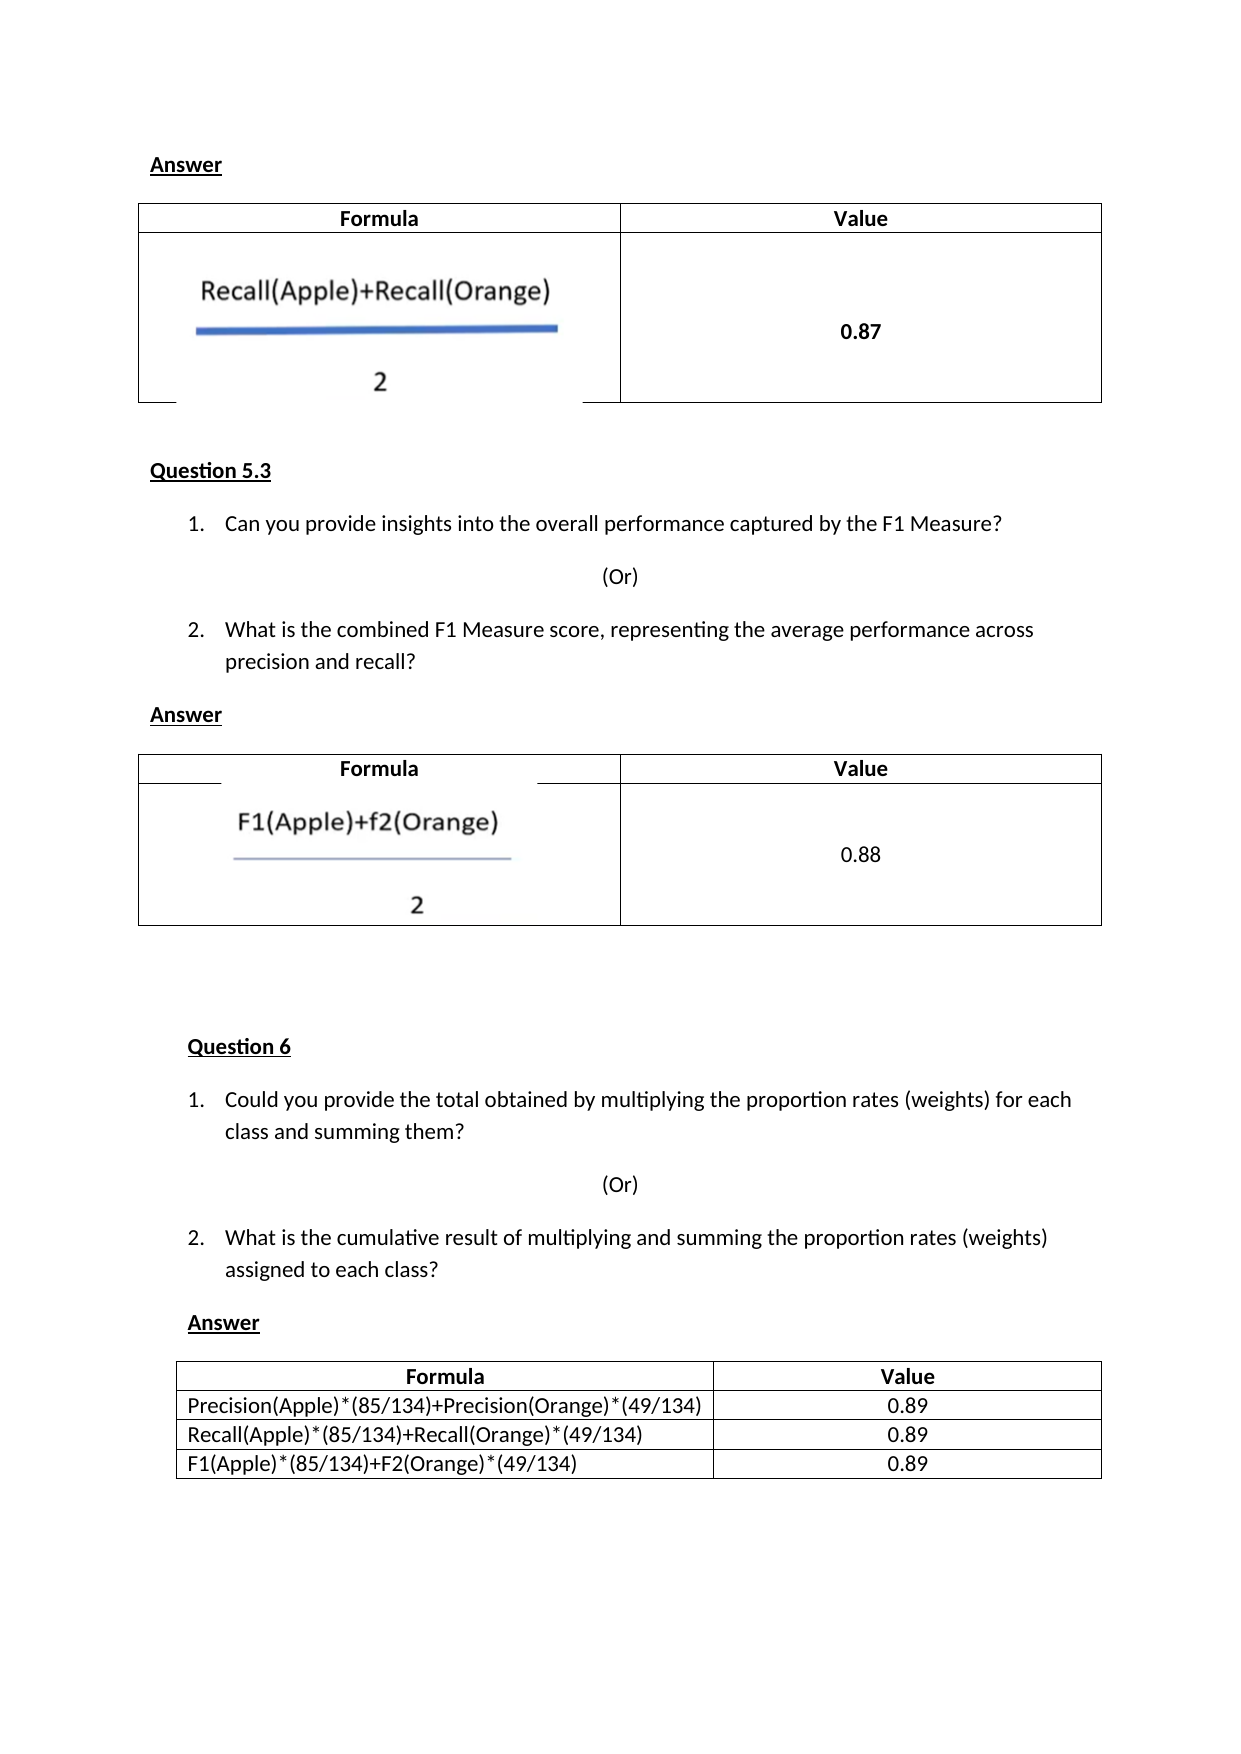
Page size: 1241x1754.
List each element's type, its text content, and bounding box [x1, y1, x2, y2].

text Answer [187, 1308, 1090, 1336]
text (Or) [150, 562, 1090, 590]
table_cell 0.89 [714, 1420, 1101, 1448]
table_cell 0.89 [714, 1450, 1101, 1477]
table_header Formula [177, 1362, 713, 1390]
list Could you provide the total obtained by multiplying the proportion rates (weights) for each class and summing them? [187, 1085, 1090, 1145]
table_cell [583, 233, 620, 402]
table_cell F1(Apple)*(85/134)+F2(Orange)*(49/134) [177, 1450, 713, 1477]
text (Or) [150, 1170, 1090, 1198]
table_cell [139, 784, 221, 925]
table_header Value [714, 1362, 1101, 1390]
list What is the cumulative result of multiplying and summing the proportion rates (weights) assigned to each class? [187, 1223, 1090, 1283]
text Answer [150, 150, 1090, 178]
table_cell [139, 233, 176, 402]
list What is the combined F1 Measure score, representing the average performance across precision and recall? [187, 615, 1090, 676]
table_cell 0.87 [621, 233, 1101, 402]
table_cell 0.88 [621, 784, 1101, 925]
picture [176, 233, 583, 403]
table_header Value [621, 204, 1101, 232]
table_cell 0.89 [714, 1391, 1101, 1419]
table_header Formula [139, 755, 620, 783]
picture [221, 783, 538, 925]
text Answer [150, 701, 1090, 728]
text Question 5.3 [150, 456, 1090, 484]
table_cell [538, 784, 620, 925]
text Question 6 [187, 1032, 1090, 1060]
table_header Formula [139, 204, 620, 232]
table_header Value [621, 755, 1101, 783]
table_cell Precision(Apple)*(85/134)+Precision(Orange)*(49/134) [177, 1391, 713, 1419]
table_cell Recall(Apple)*(85/134)+Recall(Orange)*(49/134) [177, 1420, 713, 1448]
list Can you provide insights into the overall performance captured by the F1 Measure? [187, 509, 1090, 537]
